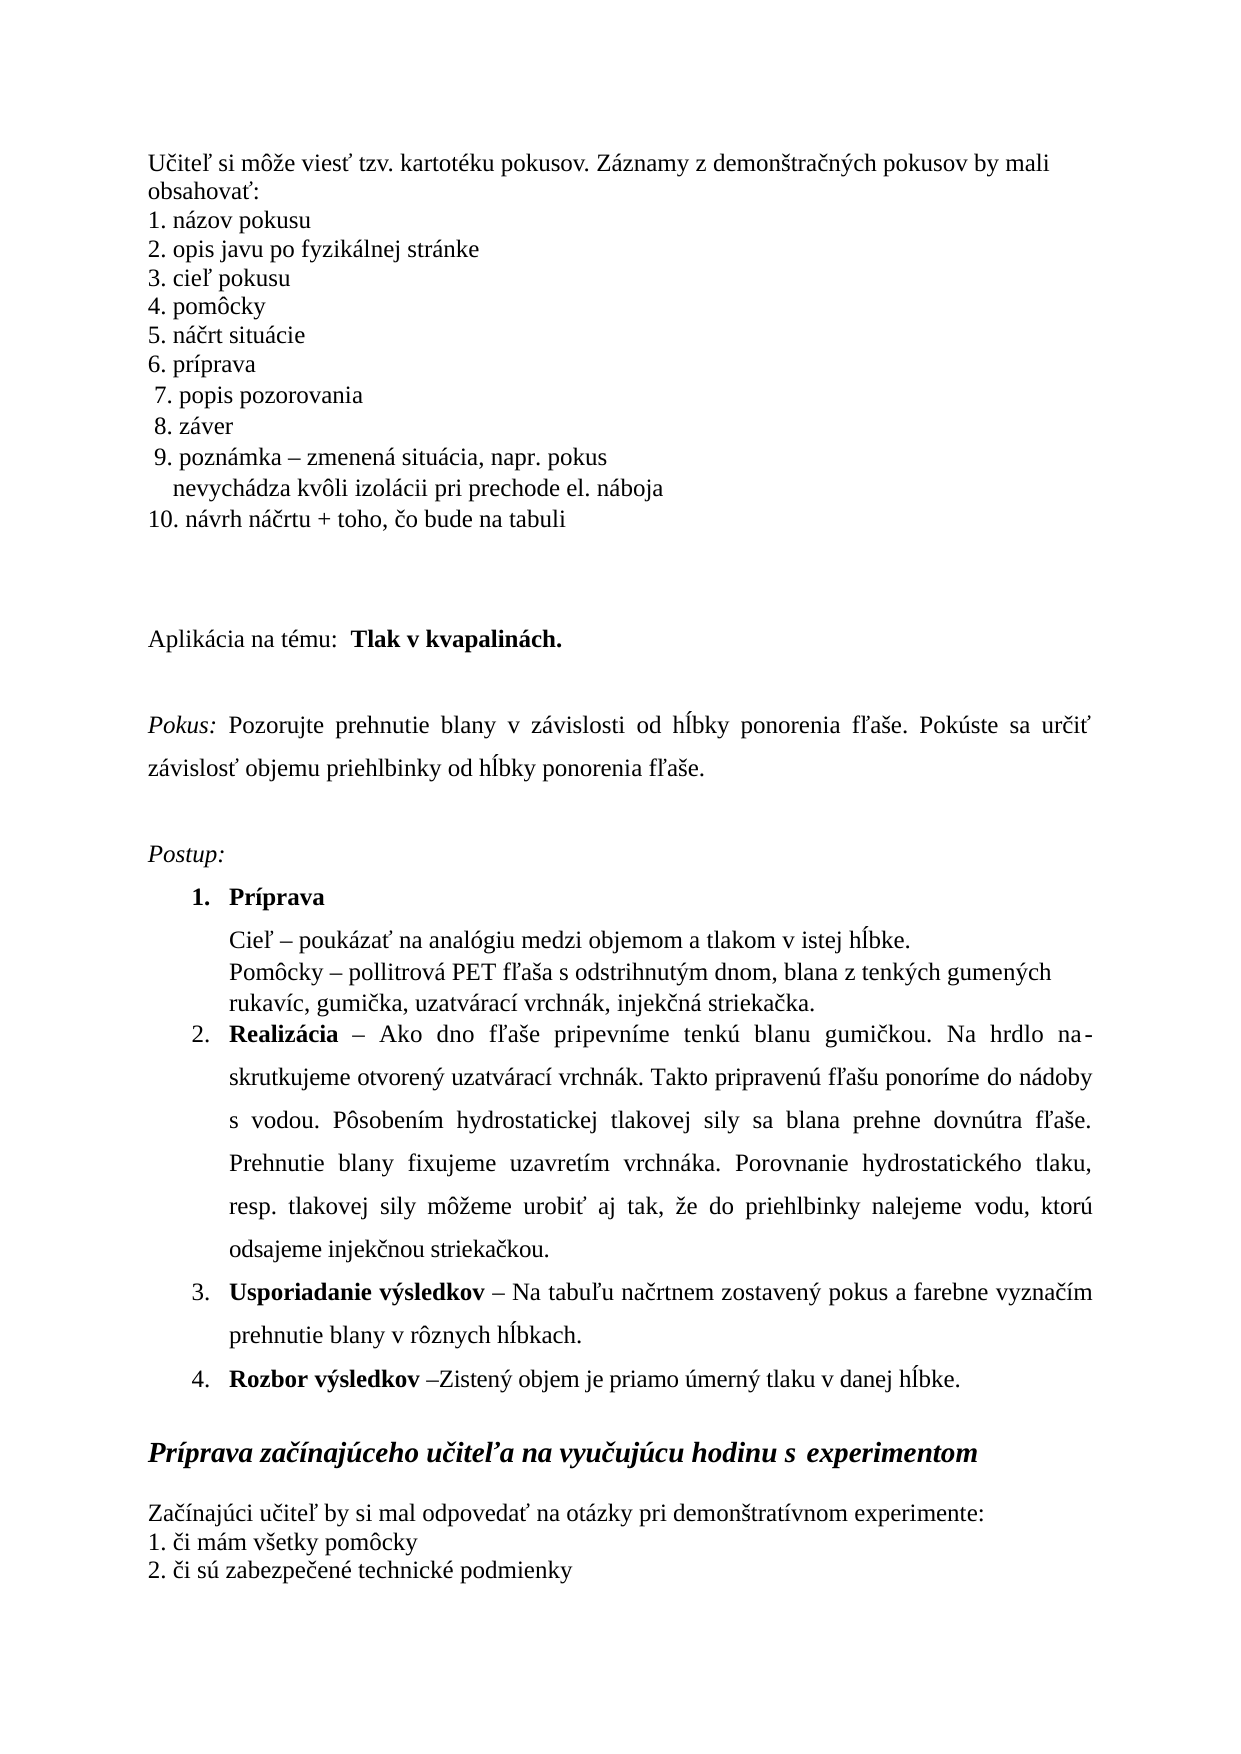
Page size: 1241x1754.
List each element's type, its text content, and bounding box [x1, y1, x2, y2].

text Pokus: Pozorujte prehnutie blany v závislosti od hĺbky ponorenia fľaše. Pokúste sa určiť závislosť objemu priehlbinky od hĺbky ponorenia fľaše. [148, 710, 1093, 782]
text Začínajúci učiteľ by si mal odpovedať na otázky pri demonštratívnom experimente: [148, 1498, 1093, 1527]
text 2. či sú zabezpečené technické podmienky [148, 1555, 1093, 1584]
list Realizácia – Ako dno fľaše pripevníme tenkú blanu gumičkou. Na hrdlo naskrutkujeme otvorený uzatvárací vrchnák. Takto pripravenú fľašu ponoríme do nádoby s vodou. Pôsobením hydrostatickej tlakovej sily sa blana prehne dovnútra fľaše. Prehnutie blany fixujeme uzavretím vrchnáka. Porovnanie hydrostatického tlaku, resp. tlakovej sily môžeme urobiť aj tak, že do priehlbinky nalejeme vodu, ktorú odsajeme injekčnou striekačkou. [191, 1019, 1093, 1263]
text Aplikácia na tému: Tlak v kvapalinách. [148, 624, 1093, 652]
text Príprava začínajúceho učiteľa na vyučujúcu hodinu s experimentom [148, 1436, 1093, 1469]
list Usporiadanie výsledkov – Na tabuľu načrtnem zostavený pokus a farebne vyznačím prehnutie blany v rôznych hĺbkach. [191, 1277, 1093, 1349]
text 1. či mám všetky pomôcky [148, 1527, 1093, 1555]
list Rozbor výsledkov –Zistený objem je priamo úmerný tlaku v danej hĺbke. [191, 1364, 1093, 1392]
list Cieľ – poukázať na analógiu medzi objemom a tlakom v istej hĺbke. [229, 926, 1093, 954]
text 6. príprava 7. popis pozorovania 8. záver 9. poznámka – zmenená situácia, napr. pokus nevychádza kvôli izolácii pri prechode el. náboja 10. návrh náčrtu + toho, čo bude na tabuli [148, 349, 1093, 533]
list Príprava [191, 882, 1093, 911]
list Pomôcky – pollitrová PET fľaša s odstrihnutým dnom, blana z tenkých gumených rukavíc, gumička, uzatvárací vrchnák, injekčná striekačka. [229, 957, 1093, 1016]
text Postup: [148, 839, 1093, 868]
text Učiteľ si môže viesť tzv. kartotéku pokusov. Záznamy z demonštračných pokusov by mali obsahovať: 1. názov pokusu 2. opis javu po fyzikálnej stránke 3. cieľ pokusu 4. pomôcky 5. náčrt situácie [148, 148, 1093, 349]
